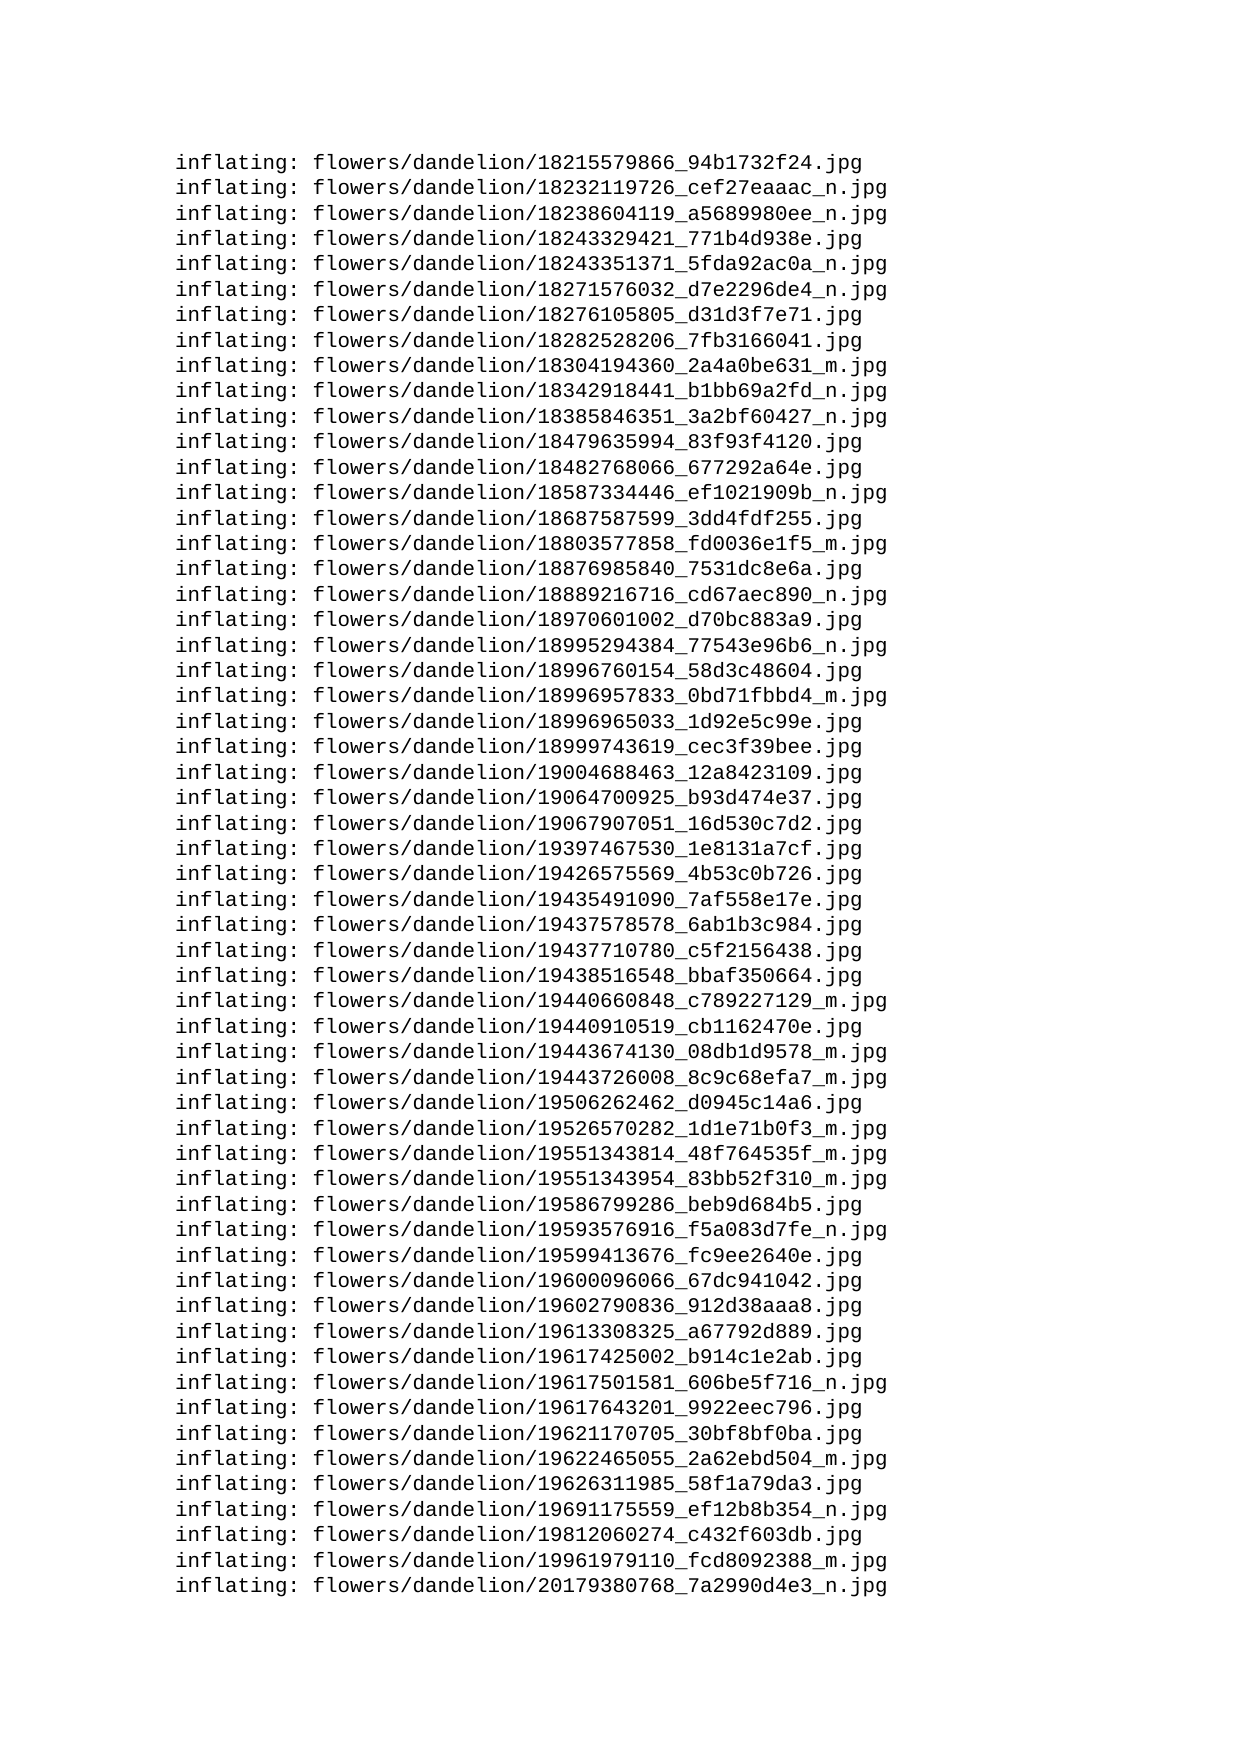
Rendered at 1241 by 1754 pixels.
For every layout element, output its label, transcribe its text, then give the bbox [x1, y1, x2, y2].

text inflating: flowers/dandelion/19617643201_9922eec796.jpg [150, 1395, 1090, 1421]
text inflating: flowers/dandelion/19961979110_fcd8092388_m.jpg [150, 1548, 1090, 1573]
text inflating: flowers/dandelion/19437578578_6ab1b3c984.jpg [150, 912, 1090, 938]
text inflating: flowers/dandelion/19067907051_16d530c7d2.jpg [150, 811, 1090, 836]
text inflating: flowers/dandelion/19551343814_48f764535f_m.jpg [150, 1141, 1090, 1167]
text inflating: flowers/dandelion/18999743619_cec3f39bee.jpg [150, 734, 1090, 760]
text inflating: flowers/dandelion/18243329421_771b4d938e.jpg [150, 226, 1090, 252]
text inflating: flowers/dandelion/19613308325_a67792d889.jpg [150, 1319, 1090, 1344]
text inflating: flowers/dandelion/19602790836_912d38aaa8.jpg [150, 1294, 1090, 1319]
text inflating: flowers/dandelion/19526570282_1d1e71b0f3_m.jpg [150, 1116, 1090, 1141]
text inflating: flowers/dandelion/20179380768_7a2990d4e3_n.jpg [150, 1573, 1090, 1599]
text inflating: flowers/dandelion/18482768066_677292a64e.jpg [150, 455, 1090, 480]
text inflating: flowers/dandelion/19440910519_cb1162470e.jpg [150, 1014, 1090, 1039]
text inflating: flowers/dandelion/18996760154_58d3c48604.jpg [150, 658, 1090, 684]
text inflating: flowers/dandelion/18282528206_7fb3166041.jpg [150, 328, 1090, 353]
text inflating: flowers/dandelion/18271576032_d7e2296de4_n.jpg [150, 277, 1090, 302]
text inflating: flowers/dandelion/19617501581_606be5f716_n.jpg [150, 1370, 1090, 1395]
text inflating: flowers/dandelion/19426575569_4b53c0b726.jpg [150, 862, 1090, 887]
text inflating: flowers/dandelion/18996965033_1d92e5c99e.jpg [150, 709, 1090, 734]
text inflating: flowers/dandelion/19004688463_12a8423109.jpg [150, 760, 1090, 785]
text inflating: flowers/dandelion/19812060274_c432f603db.jpg [150, 1522, 1090, 1548]
text inflating: flowers/dandelion/19064700925_b93d474e37.jpg [150, 785, 1090, 811]
text inflating: flowers/dandelion/19551343954_83bb52f310_m.jpg [150, 1167, 1090, 1192]
text inflating: flowers/dandelion/18996957833_0bd71fbbd4_m.jpg [150, 684, 1090, 709]
text inflating: flowers/dandelion/19626311985_58f1a79da3.jpg [150, 1472, 1090, 1497]
text inflating: flowers/dandelion/19437710780_c5f2156438.jpg [150, 938, 1090, 963]
text inflating: flowers/dandelion/19691175559_ef12b8b354_n.jpg [150, 1497, 1090, 1522]
text inflating: flowers/dandelion/19593576916_f5a083d7fe_n.jpg [150, 1217, 1090, 1243]
text inflating: flowers/dandelion/18304194360_2a4a0be631_m.jpg [150, 353, 1090, 379]
text inflating: flowers/dandelion/19599413676_fc9ee2640e.jpg [150, 1243, 1090, 1268]
text inflating: flowers/dandelion/19600096066_67dc941042.jpg [150, 1268, 1090, 1294]
text inflating: flowers/dandelion/19440660848_c789227129_m.jpg [150, 989, 1090, 1014]
text inflating: flowers/dandelion/18479635994_83f93f4120.jpg [150, 429, 1090, 455]
text inflating: flowers/dandelion/18587334446_ef1021909b_n.jpg [150, 480, 1090, 506]
text inflating: flowers/dandelion/19621170705_30bf8bf0ba.jpg [150, 1421, 1090, 1446]
text inflating: flowers/dandelion/19443726008_8c9c68efa7_m.jpg [150, 1065, 1090, 1090]
text inflating: flowers/dandelion/19397467530_1e8131a7cf.jpg [150, 836, 1090, 862]
text inflating: flowers/dandelion/19435491090_7af558e17e.jpg [150, 887, 1090, 912]
text inflating: flowers/dandelion/19586799286_beb9d684b5.jpg [150, 1192, 1090, 1217]
text inflating: flowers/dandelion/18238604119_a5689980ee_n.jpg [150, 201, 1090, 226]
text inflating: flowers/dandelion/18803577858_fd0036e1f5_m.jpg [150, 531, 1090, 557]
text inflating: flowers/dandelion/18889216716_cd67aec890_n.jpg [150, 582, 1090, 607]
text inflating: flowers/dandelion/18232119726_cef27eaaac_n.jpg [150, 175, 1090, 201]
text inflating: flowers/dandelion/18876985840_7531dc8e6a.jpg [150, 557, 1090, 582]
text inflating: flowers/dandelion/18687587599_3dd4fdf255.jpg [150, 506, 1090, 531]
text inflating: flowers/dandelion/19506262462_d0945c14a6.jpg [150, 1090, 1090, 1116]
text inflating: flowers/dandelion/18385846351_3a2bf60427_n.jpg [150, 404, 1090, 429]
text inflating: flowers/dandelion/19438516548_bbaf350664.jpg [150, 963, 1090, 989]
text inflating: flowers/dandelion/19622465055_2a62ebd504_m.jpg [150, 1446, 1090, 1472]
text inflating: flowers/dandelion/18342918441_b1bb69a2fd_n.jpg [150, 379, 1090, 404]
text inflating: flowers/dandelion/19617425002_b914c1e2ab.jpg [150, 1344, 1090, 1370]
text inflating: flowers/dandelion/18276105805_d31d3f7e71.jpg [150, 302, 1090, 328]
text inflating: flowers/dandelion/18215579866_94b1732f24.jpg [150, 150, 1090, 175]
text inflating: flowers/dandelion/18970601002_d70bc883a9.jpg [150, 607, 1090, 633]
text inflating: flowers/dandelion/18995294384_77543e96b6_n.jpg [150, 633, 1090, 658]
text inflating: flowers/dandelion/19443674130_08db1d9578_m.jpg [150, 1039, 1090, 1065]
text inflating: flowers/dandelion/18243351371_5fda92ac0a_n.jpg [150, 252, 1090, 277]
